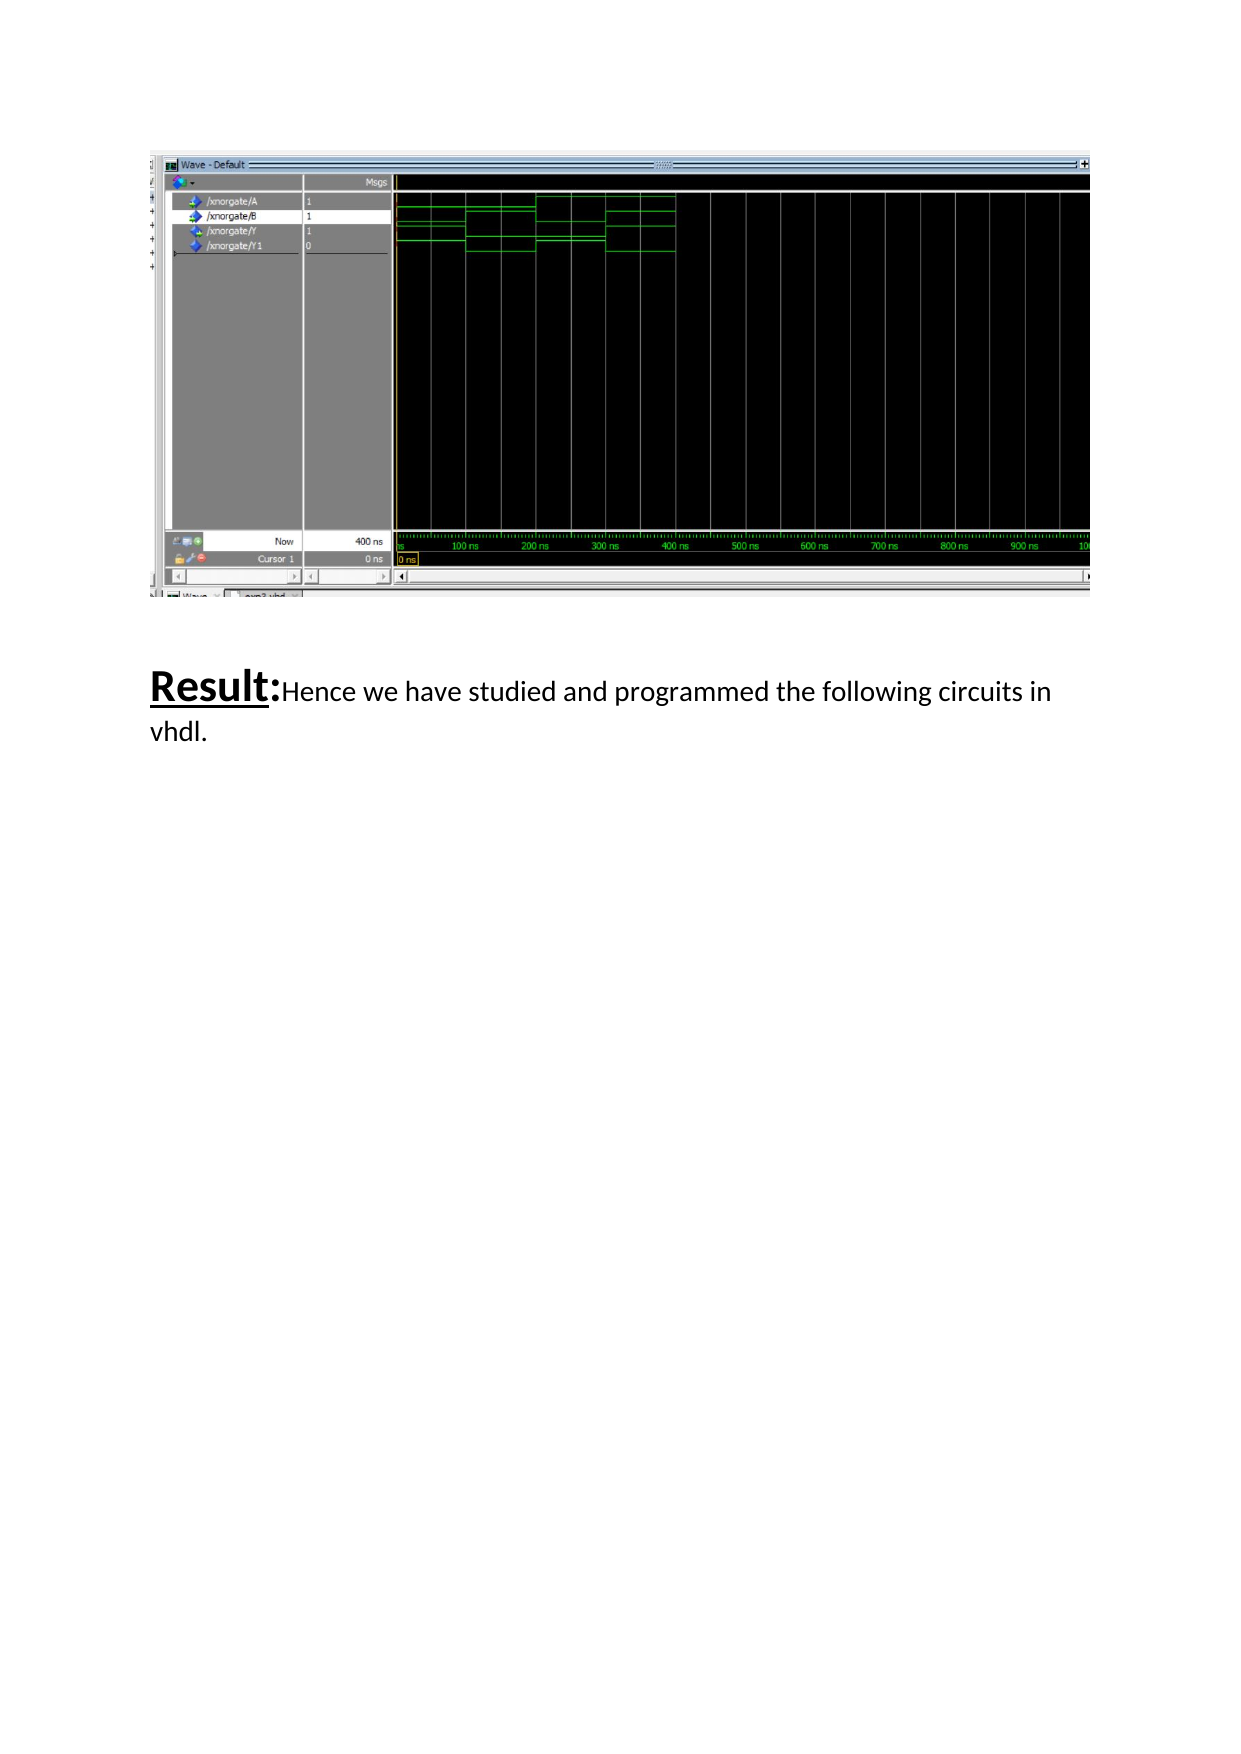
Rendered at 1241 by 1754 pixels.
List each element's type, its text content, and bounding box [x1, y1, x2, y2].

picture [150, 150, 1090, 597]
text Result:Hence we have studied and programmed the following circuits in vhdl. [150, 657, 1090, 749]
